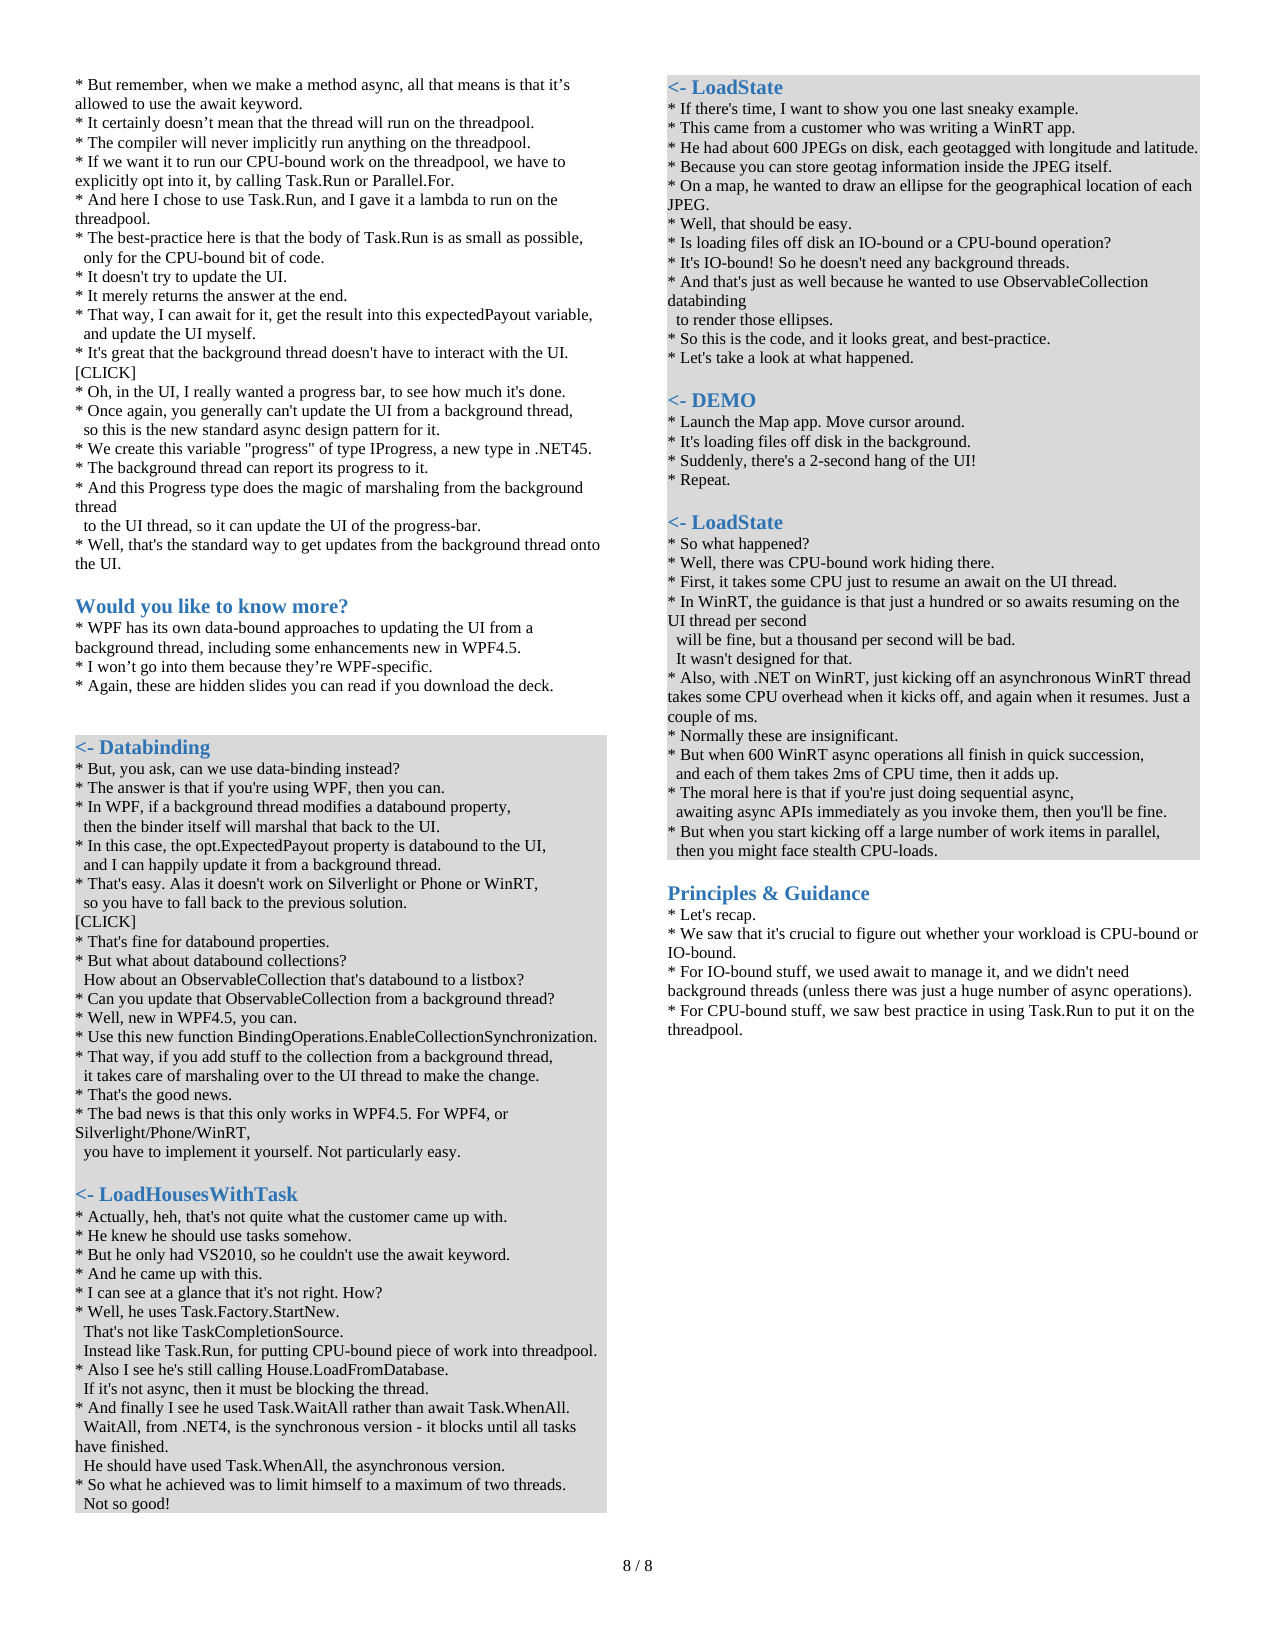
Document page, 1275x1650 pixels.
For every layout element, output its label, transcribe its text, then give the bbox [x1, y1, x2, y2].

text * I won’t go into them because they’re WPF-specific. [75, 657, 607, 676]
text * Actually, heh, that's not quite what the customer came up with. [75, 1206, 607, 1226]
text * For CPU-bound stuff, we saw best practice in using Task.Run to put it on the threadpool. [667, 1000, 1200, 1039]
text * The moral here is that if you're just doing sequential async, [667, 783, 1200, 802]
text and each of them takes 2ms of CPU time, then it adds up. [667, 764, 1200, 783]
text so you have to fall back to the previous solution. [75, 893, 607, 912]
text * But when you start kicking off a large number of work items in parallel, [667, 821, 1200, 841]
text * It merely returns the answer at the end. [75, 286, 607, 305]
text * That way, if you add stuff to the collection from a background thread, [75, 1046, 607, 1066]
text How about an ObservableCollection that's databound to a listbox? [75, 970, 607, 989]
text * But remember, when we make a method async, all that means is that it’s allowed to use the await keyword. [75, 75, 607, 113]
text * The compiler will never implicitly run anything on the threadpool. [75, 132, 607, 152]
text [CLICK] [75, 912, 607, 931]
text then you might face stealth CPU-loads. [667, 841, 1200, 860]
text * Can you update that ObservableCollection from a background thread? [75, 989, 607, 1008]
text only for the CPU-bound bit of code. [75, 247, 607, 267]
text * And that's just as well because he wanted to use ObservableCollection databinding [667, 272, 1200, 310]
text * I can see at a glance that it's not right. How? [75, 1283, 607, 1302]
text * On a map, he wanted to draw an ellipse for the geographical location of each JPEG. [667, 176, 1200, 214]
text * And he came up with this. [75, 1264, 607, 1283]
text * So what he achieved was to limit himself to a maximum of two threads. [75, 1475, 607, 1494]
text it takes care of marshaling over to the UI thread to make the change. [75, 1066, 607, 1085]
text * Let's recap. [667, 904, 1200, 924]
text It wasn't designed for that. [667, 649, 1200, 668]
text * Well, he uses Task.Factory.StartNew. [75, 1302, 607, 1321]
text then the binder itself will marshal that back to the UI. [75, 816, 607, 836]
text * It certainly doesn’t mean that the thread will run on the threadpool. [75, 113, 607, 132]
text * In this case, the opt.ExpectedPayout property is databound to the UI, [75, 836, 607, 855]
text * Again, these are hidden slides you can read if you download the deck. [75, 676, 607, 695]
text * So what happened? [667, 534, 1200, 553]
text to the UI thread, so it can update the UI of the progress-bar. [75, 516, 607, 535]
text * The bad news is that this only works in WPF4.5. For WPF4, or Silverlight/Phone/WinRT, [75, 1104, 607, 1142]
text * Let's take a look at what happened. [667, 348, 1200, 367]
text * We create this variable "progress" of type IProgress, a new type in .NET45. [75, 439, 607, 458]
text * He knew he should use tasks somehow. [75, 1226, 607, 1245]
text * WPF has its own data-bound approaches to updating the UI from a background thread, including some enhancements new in WPF4.5. [75, 618, 607, 657]
text [CLICK] [75, 362, 607, 382]
text * If we want it to run our CPU-bound work on the threadpool, we have to explicitly opt into it, by calling Task.Run or Parallel.For. [75, 152, 607, 190]
text and I can happily update it from a background thread. [75, 855, 607, 874]
text * Well, new in WPF4.5, you can. [75, 1008, 607, 1027]
text That's not like TaskCompletionSource. [75, 1321, 607, 1341]
text you have to implement it yourself. Not particularly easy. [75, 1142, 607, 1161]
text * It's great that the background thread doesn't have to interact with the UI. [75, 343, 607, 362]
text to render those ellipses. [667, 310, 1200, 329]
text * So this is the code, and it looks great, and best-practice. [667, 329, 1200, 348]
text * That's fine for databound properties. [75, 931, 607, 951]
text * Launch the Map app. Move cursor around. [667, 412, 1200, 431]
text * And this Progress type does the magic of marshaling from the background thread [75, 477, 607, 516]
text Instead like Task.Run, for putting CPU-bound piece of work into threadpool. [75, 1341, 607, 1360]
text * Also I see he's still calling House.LoadFromDatabase. [75, 1360, 607, 1379]
text * But when 600 WinRT async operations all finish in quick succession, [667, 745, 1200, 764]
text * That's easy. Alas it doesn't work on Silverlight or Phone or WinRT, [75, 874, 607, 893]
text * It's loading files off disk in the background. [667, 431, 1200, 451]
text WaitAll, from .NET4, is the synchronous version - it blocks until all tasks have finished. [75, 1417, 607, 1456]
text * Use this new function BindingOperations.EnableCollectionSynchronization. [75, 1027, 607, 1046]
text * But what about databound collections? [75, 951, 607, 970]
text * Well, there was CPU-bound work hiding there. [667, 553, 1200, 572]
text * This came from a customer who was writing a WinRT app. [667, 118, 1200, 137]
text * Oh, in the UI, I really wanted a progress bar, to see how much it's done. [75, 382, 607, 401]
text * For IO-bound stuff, we used await to manage it, and we didn't need background threads (unless there was just a huge number of async operations). [667, 962, 1200, 1000]
text so this is the new standard async design pattern for it. [75, 420, 607, 439]
text * Once again, you generally can't update the UI from a background thread, [75, 401, 607, 420]
text * Repeat. [667, 470, 1200, 489]
subtitle Would you like to know more? [75, 594, 607, 618]
text * He had about 600 JPEGs on disk, each geotagged with longitude and latitude. [667, 137, 1200, 157]
text * It's IO-bound! So he doesn't need any background threads. [667, 252, 1200, 272]
text * Normally these are insignificant. [667, 726, 1200, 745]
text * First, it takes some CPU just to resume an await on the UI thread. [667, 572, 1200, 591]
text Not so good! [75, 1494, 607, 1513]
text * The best-practice here is that the body of Task.Run is as small as possible, [75, 228, 607, 247]
text and update the UI myself. [75, 324, 607, 343]
text * But he only had VS2010, so he couldn't use the await keyword. [75, 1245, 607, 1264]
subtitle <- LoadHousesWithTask [75, 1182, 607, 1206]
text * And finally I see he used Task.WaitAll rather than await Task.WhenAll. [75, 1398, 607, 1417]
text * That's the good news. [75, 1085, 607, 1104]
subtitle <- DEMO [667, 388, 1200, 412]
text * Is loading files off disk an IO-bound or a CPU-bound operation? [667, 233, 1200, 252]
text will be fine, but a thousand per second will be bad. [667, 630, 1200, 649]
text If it's not async, then it must be blocking the thread. [75, 1379, 607, 1398]
text * That way, I can await for it, get the result into this expectedPayout variable, [75, 305, 607, 324]
text * Well, that's the standard way to get updates from the background thread onto the UI. [75, 535, 607, 573]
text * The answer is that if you're using WPF, then you can. [75, 778, 607, 797]
text * Suddenly, there's a 2-second hang of the UI! [667, 451, 1200, 470]
text * Also, with .NET on WinRT, just kicking off an asynchronous WinRT thread takes some CPU overhead when it kicks off, and again when it resumes. Just a couple of ms. [667, 668, 1200, 726]
text * In WPF, if a background thread modifies a databound property, [75, 797, 607, 816]
subtitle Principles & Guidance [667, 881, 1200, 904]
text * And here I chose to use Task.Run, and I gave it a lambda to run on the threadpool. [75, 190, 607, 228]
subtitle <- Databinding [75, 735, 607, 759]
text * Because you can store geotag information inside the JPEG itself. [667, 157, 1200, 176]
text He should have used Task.WhenAll, the asynchronous version. [75, 1456, 607, 1475]
text * If there's time, I want to show you one last sneaky example. [667, 99, 1200, 118]
text * But, you ask, can we use data-binding instead? [75, 759, 607, 778]
text * The background thread can report its progress to it. [75, 458, 607, 477]
subtitle <- LoadState [667, 75, 1200, 99]
text * Well, that should be easy. [667, 214, 1200, 233]
subtitle <- LoadState [667, 510, 1200, 534]
text * It doesn't try to update the UI. [75, 267, 607, 286]
text * In WinRT, the guidance is that just a hundred or so awaits resuming on the UI thread per second [667, 591, 1200, 630]
text awaiting async APIs immediately as you invoke them, then you'll be fine. [667, 802, 1200, 821]
text * We saw that it's crucial to figure out whether your workload is CPU-bound or IO-bound. [667, 924, 1200, 962]
